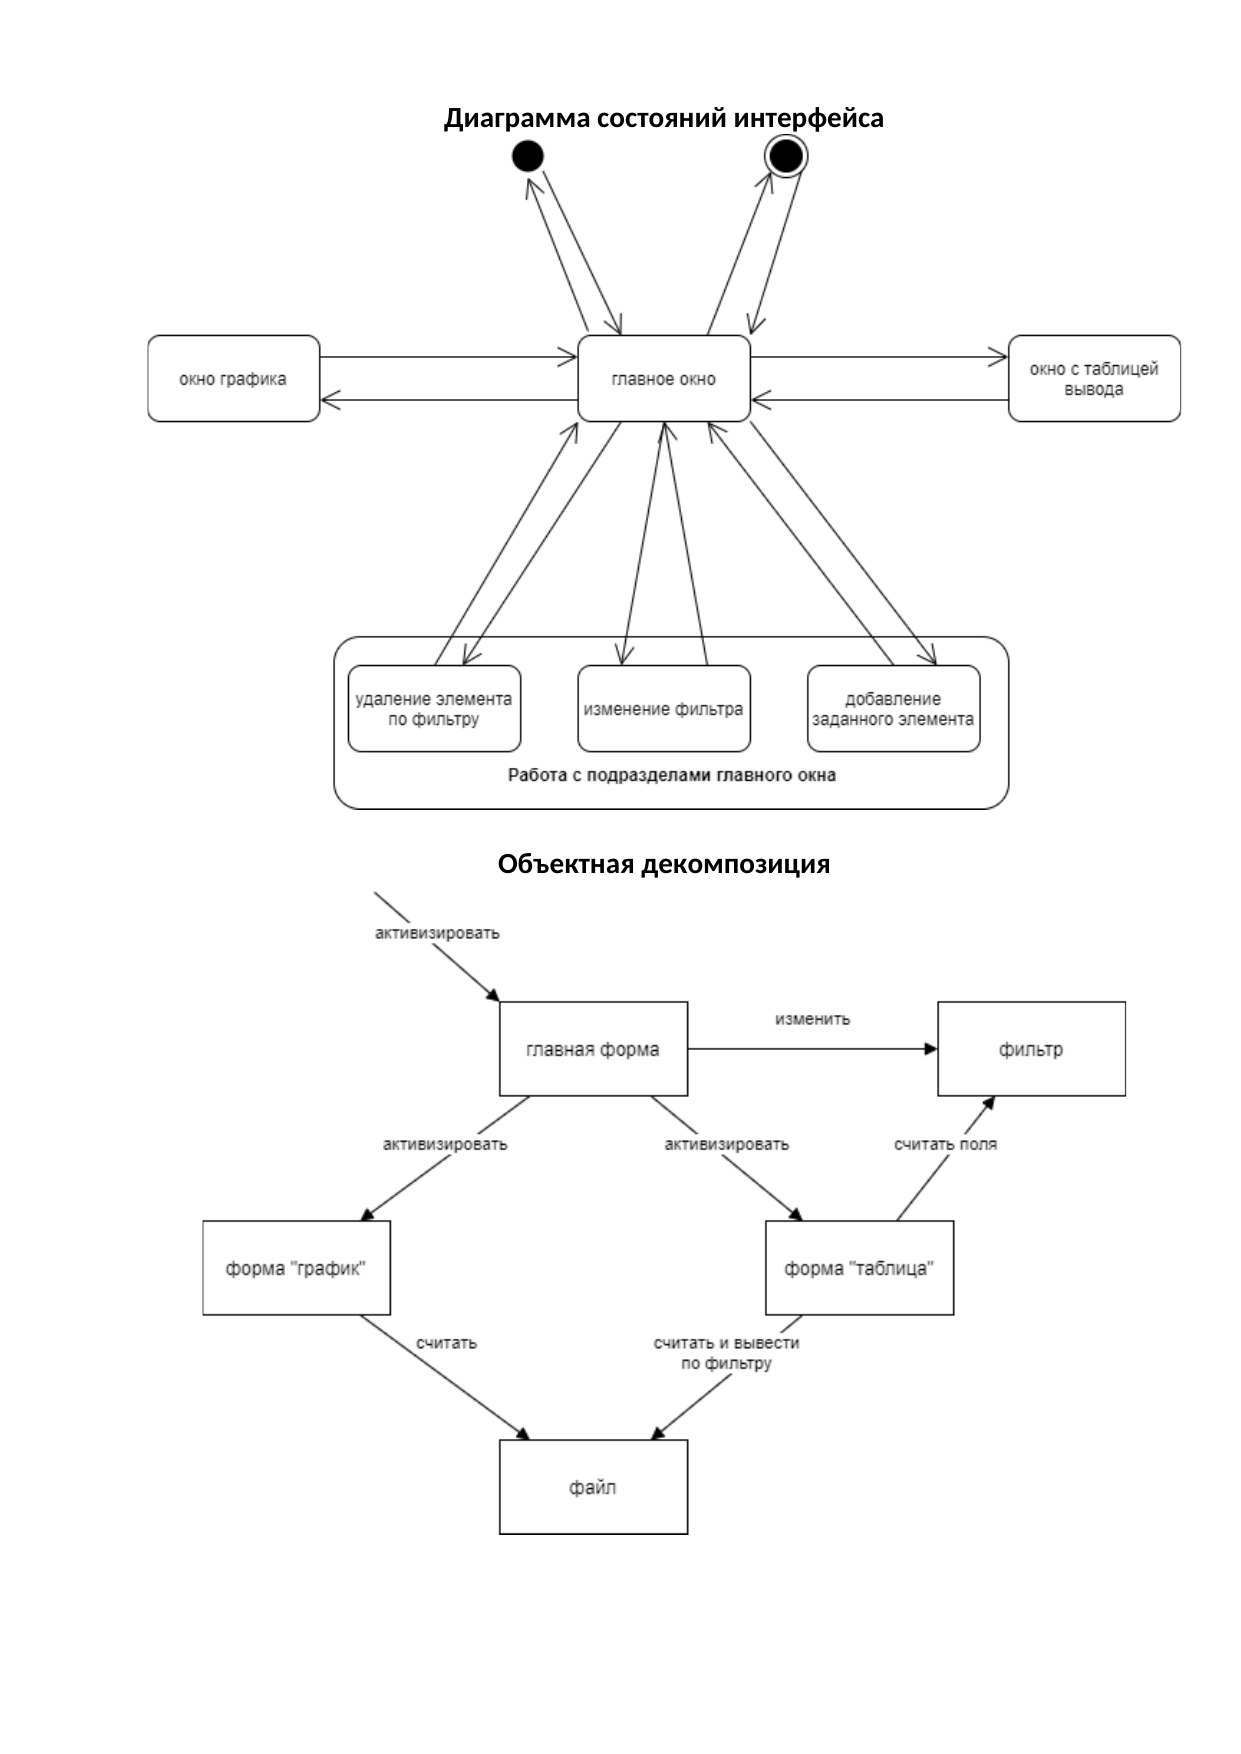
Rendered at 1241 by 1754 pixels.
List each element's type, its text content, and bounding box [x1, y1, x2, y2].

picture [202, 881, 1127, 1535]
text Объектная декомпозиция [148, 845, 1181, 881]
picture [147, 134, 1182, 810]
text Диаграмма состояний интерфейса [148, 99, 1181, 134]
